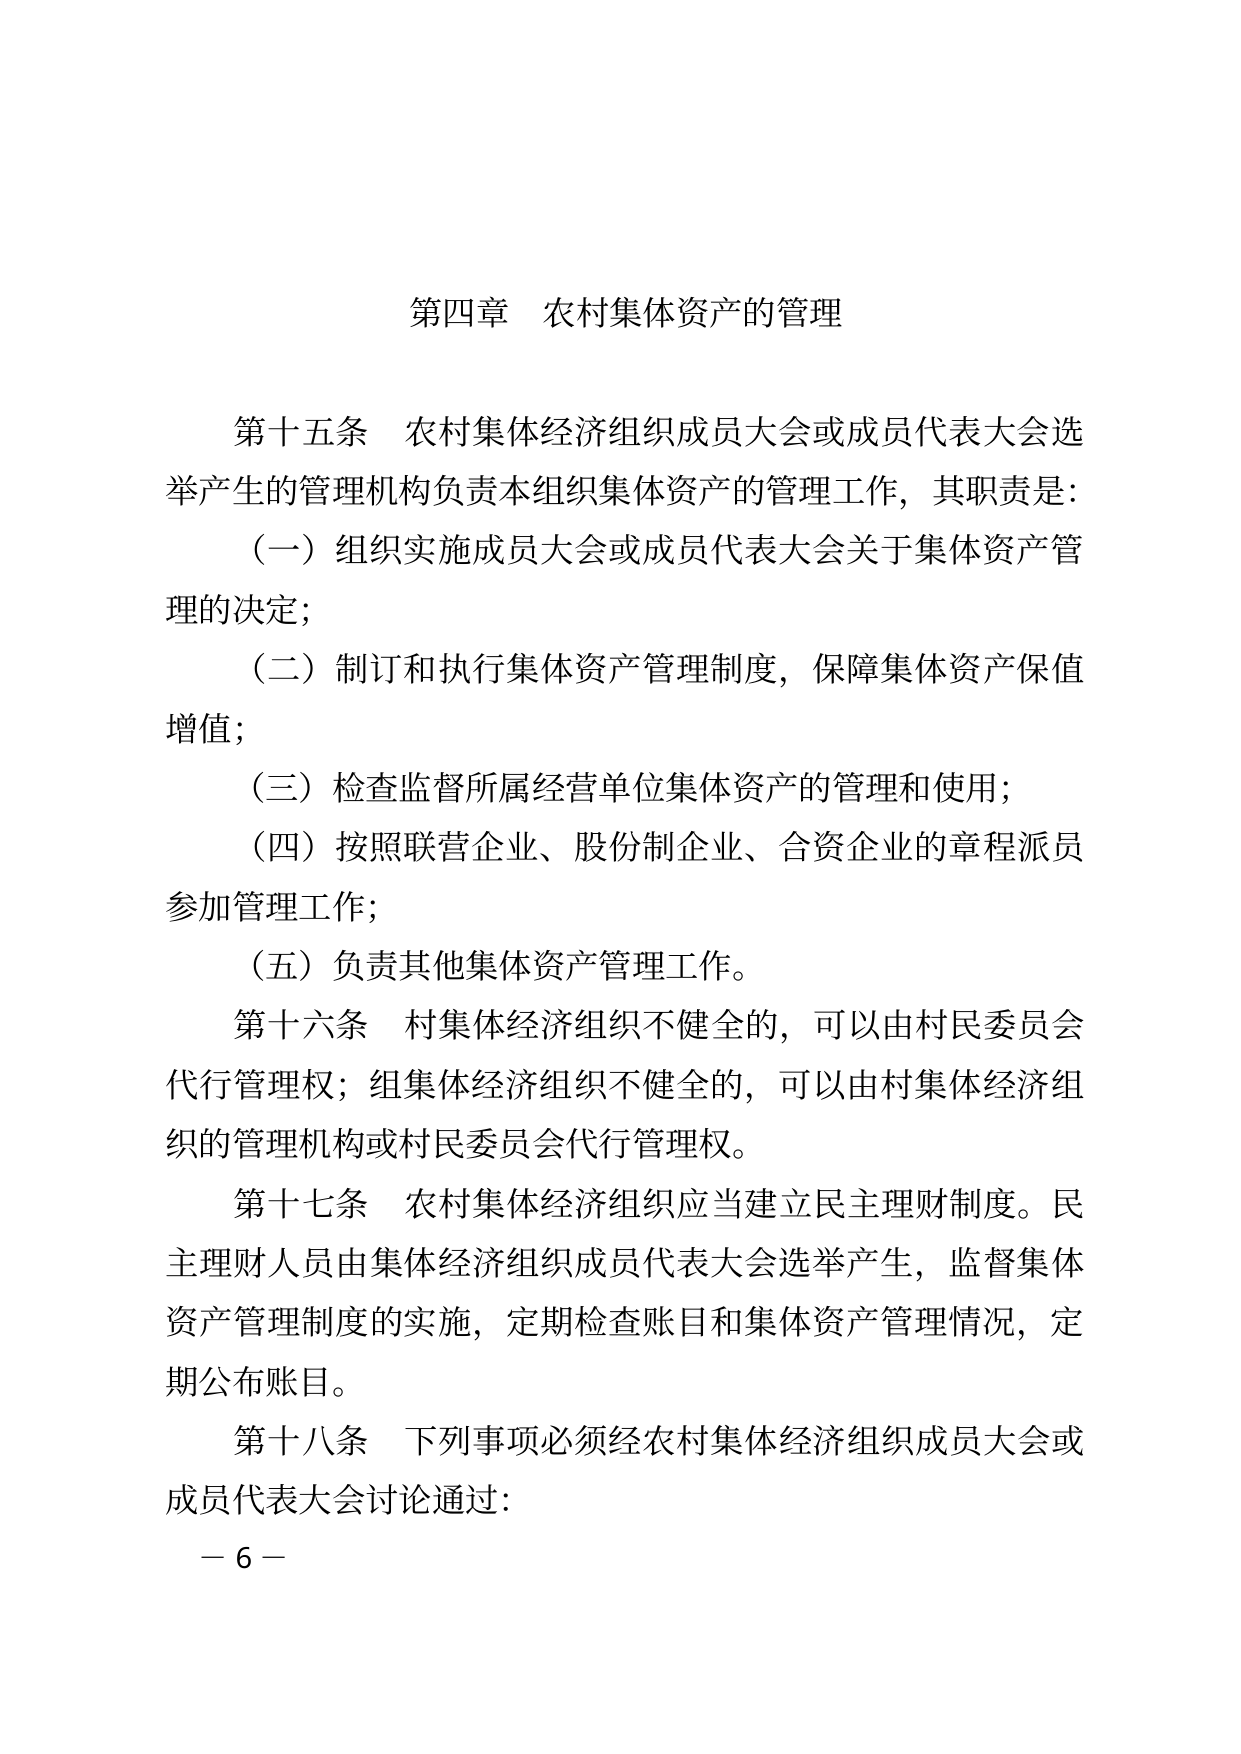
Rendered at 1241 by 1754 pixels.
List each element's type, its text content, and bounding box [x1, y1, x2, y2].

text （四）按照联营企业、股份制企业、合资企业的章程派员参加管理工作； [165, 812, 1087, 931]
text （三）检查监督所属经营单位集体资产的管理和使用； [165, 753, 1087, 812]
text （二）制订和执行集体资产管理制度，保障集体资产保值增值； [165, 634, 1087, 753]
text 第十六条 村集体经济组织不健全的，可以由村民委员会代行管理权；组集体经济组织不健全的，可以由村集体经济组织的管理机构或村民委员会代行管理权。 [165, 990, 1087, 1168]
text 第十八条 下列事项必须经农村集体经济组织成员大会或成员代表大会讨论通过： [165, 1406, 1087, 1525]
text （五）负责其他集体资产管理工作。 [165, 931, 1087, 990]
text 第十七条 农村集体经济组织应当建立民主理财制度。民主理财人员由集体经济组织成员代表大会选举产生，监督集体资产管理制度的实施，定期检查账目和集体资产管理情况，定期公布账目。 [165, 1168, 1087, 1406]
text 第十五条 农村集体经济组织成员大会或成员代表大会选举产生的管理机构负责本组织集体资产的管理工作，其职责是： [165, 397, 1087, 515]
text （一）组织实施成员大会或成员代表大会关于集体资产管理的决定； [165, 515, 1087, 634]
text 第四章 农村集体资产的管理 [165, 278, 1087, 337]
